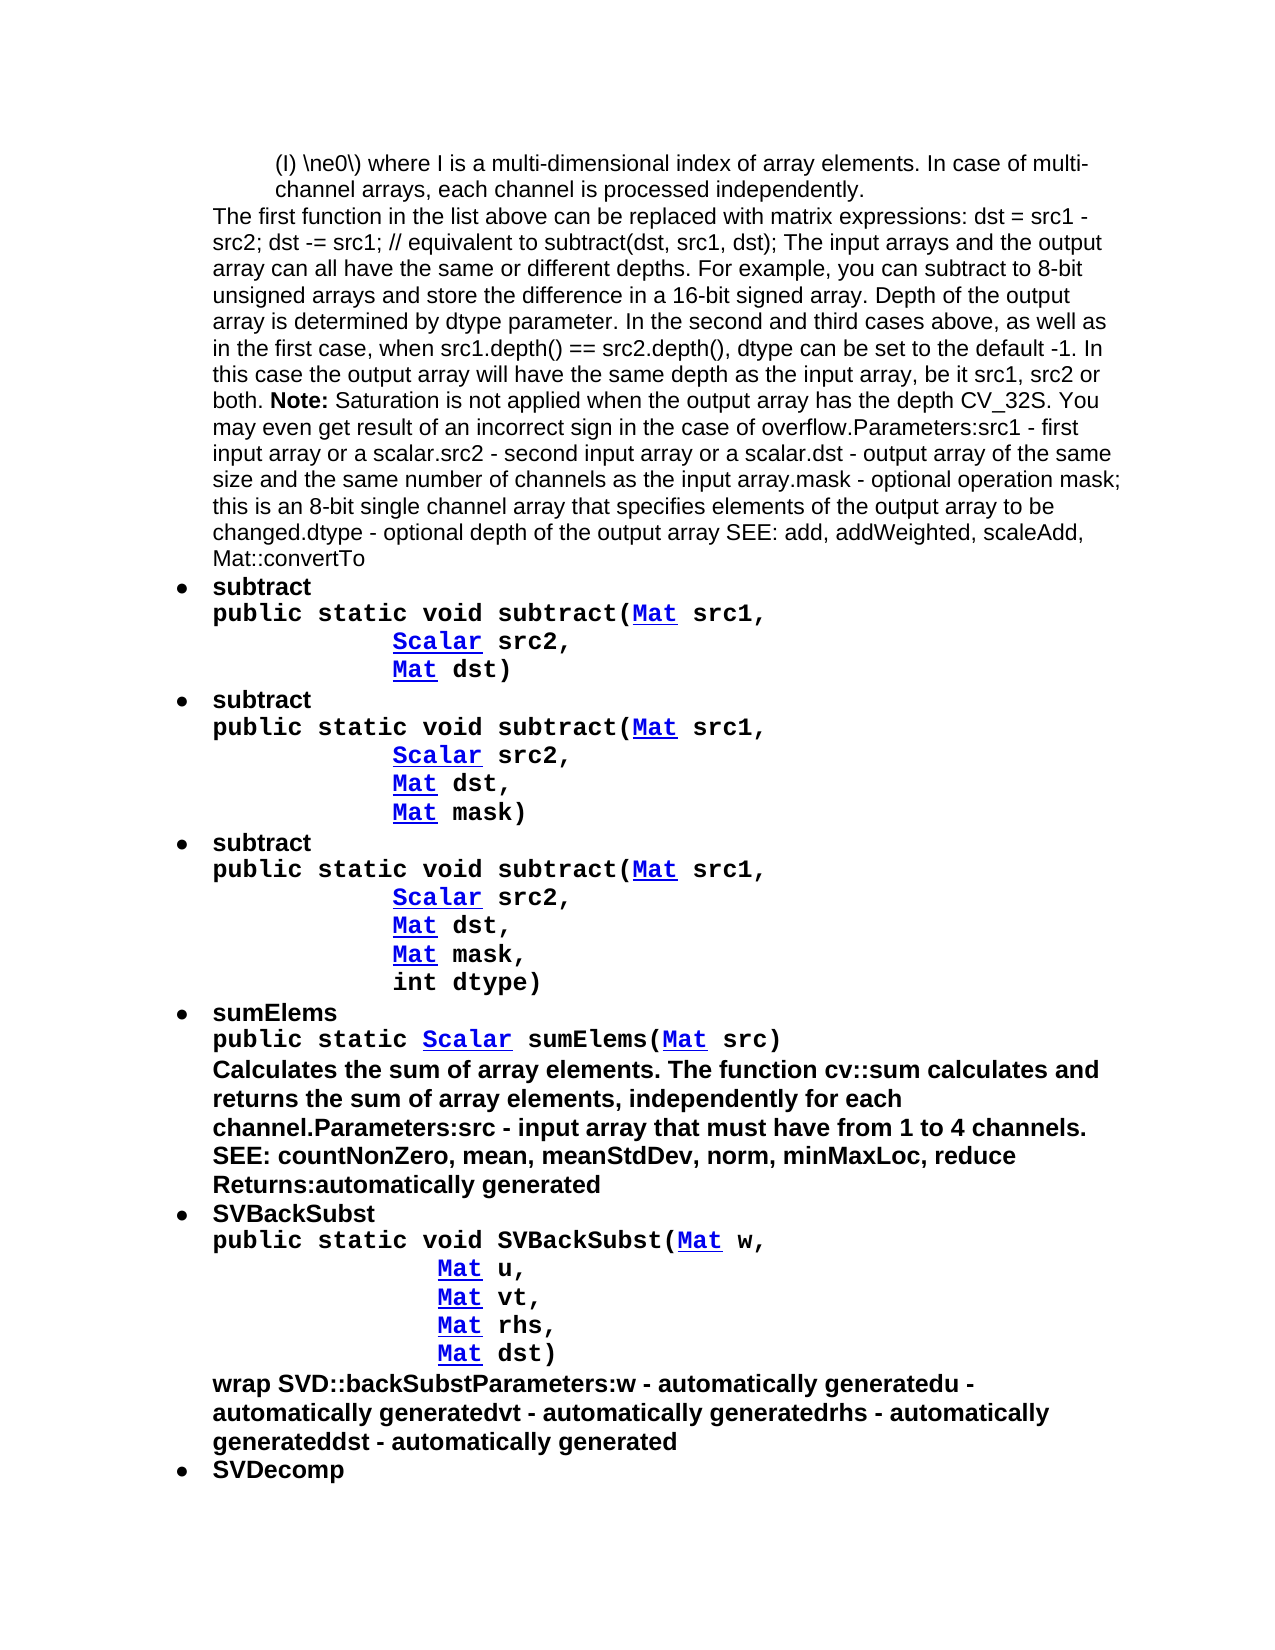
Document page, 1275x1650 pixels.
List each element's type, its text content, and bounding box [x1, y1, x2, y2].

subtitle subtract public static void subtract(Mat src1, Scalar src2, Mat dst) [175, 572, 1125, 685]
subtitle subtract public static void subtract(Mat src1, Scalar src2, Mat dst, Mat mask) [175, 685, 1125, 827]
text The first function in the list above can be replaced with matrix expressions: dst = src1 - src2; dst -= src1; // equivalent to subtract(dst, src1, dst); The input arrays and the output array can all have the same or different depths. For example, you can subtract to 8-bit unsigned arrays and store the difference in a 16-bit signed array. Depth of the output array is determined by dtype parameter. In the second and third cases above, as well as in the first case, when src1.depth() == src2.depth(), dtype can be set to the default -1. In this case the output array will have the same depth as the input array, be it src1, src2 or both. Note: Saturation is not applied when the output array has the depth CV_32S. You may even get result of an incorrect sign in the case of overflow.Parameters:src1 - first input array or a scalar.src2 - second input array or a scalar.dst - output array of the same size and the same number of channels as the input array.mask - optional operation mask; this is an 8-bit single channel array that specifies elements of the output array to be changed.dtype - optional depth of the output array SEE: add, addWeighted, scaleAdd, Mat::convertTo [212, 203, 1125, 572]
subtitle SVBackSubst public static void SVBackSubst(Mat w, Mat u, Mat vt, Mat rhs, Mat dst) wrap SVD::backSubstParameters:w - automatically generatedu - automatically generatedvt - automatically generatedrhs - automatically generateddst - automatically generated [175, 1199, 1125, 1455]
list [237, 150, 1125, 203]
subtitle sumElems public static Scalar sumElems(Mat src) Calculates the sum of array elements. The function cv::sum calculates and returns the sum of array elements, independently for each channel.Parameters:src - input array that must have from 1 to 4 channels. SEE: countNonZero, mean, meanStdDev, norm, minMaxLoc, reduce Returns:automatically generated [175, 998, 1125, 1199]
subtitle subtract public static void subtract(Mat src1, Scalar src2, Mat dst, Mat mask, int dtype) [175, 827, 1125, 998]
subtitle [175, 1455, 1125, 1484]
